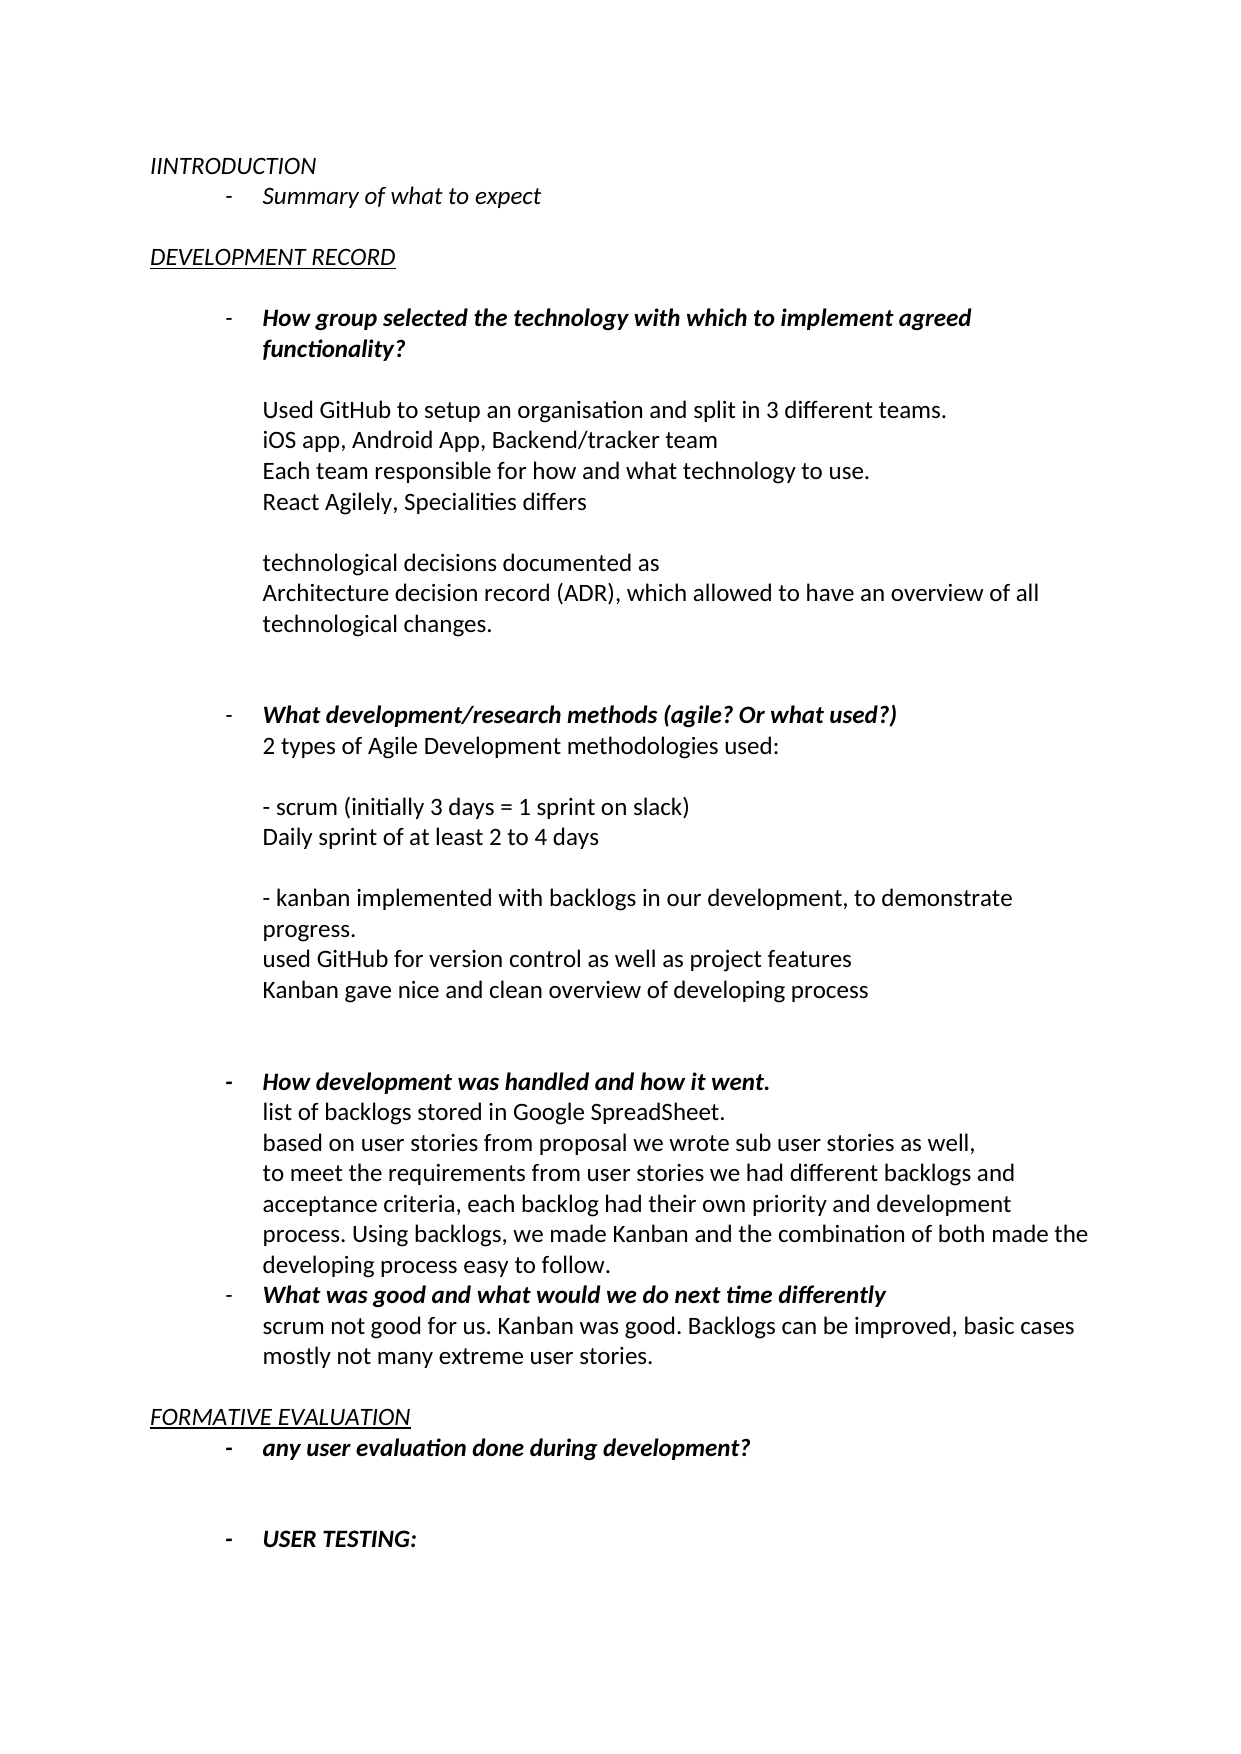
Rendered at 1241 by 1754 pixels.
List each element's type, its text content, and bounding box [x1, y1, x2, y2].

list How group selected the technology with which to implement agreed functionality? Used GitHub to setup an organisation and split in 3 different teams. iOS app, Android App, Backend/tracker team Each team responsible for how and what technology to use. React Agilely, Specialities differs technological decisions documented as Architecture decision record (ADR), which allowed to have an overview of all technological changes. [225, 303, 1090, 699]
list any user evaluation done during development? [225, 1432, 1090, 1523]
list What development/research methods (agile? Or what used?) 2 types of Agile Development methodologies used: - scrum (initially 3 days = 1 sprint on slack) Daily sprint of at least 2 to 4 days - kanban implemented with backlogs in our development, to demonstrate progress. used GitHub for version control as well as project features Kanban gave nice and clean overview of developing process [225, 699, 1090, 1066]
text FORMATIVE EVALUATION [150, 1401, 1090, 1432]
list How development was handled and how it went. list of backlogs stored in Google SpreadSheet. based on user stories from proposal we wrote sub user stories as well, to meet the requirements from user stories we had different backlogs and acceptance criteria, each backlog had their own priority and development process. Using backlogs, we made Kanban and the combination of both made the developing process easy to follow. [225, 1066, 1090, 1279]
text DEVELOPMENT RECORD [150, 242, 1090, 272]
list What was good and what would we do next time differently scrum not good for us. Kanban was good. Backlogs can be improved, basic cases mostly not many extreme user stories. [225, 1279, 1090, 1371]
text IINTRODUCTION [150, 150, 1090, 181]
list Summary of what to expect [225, 181, 1090, 211]
list USER TESTING: [225, 1523, 1090, 1584]
